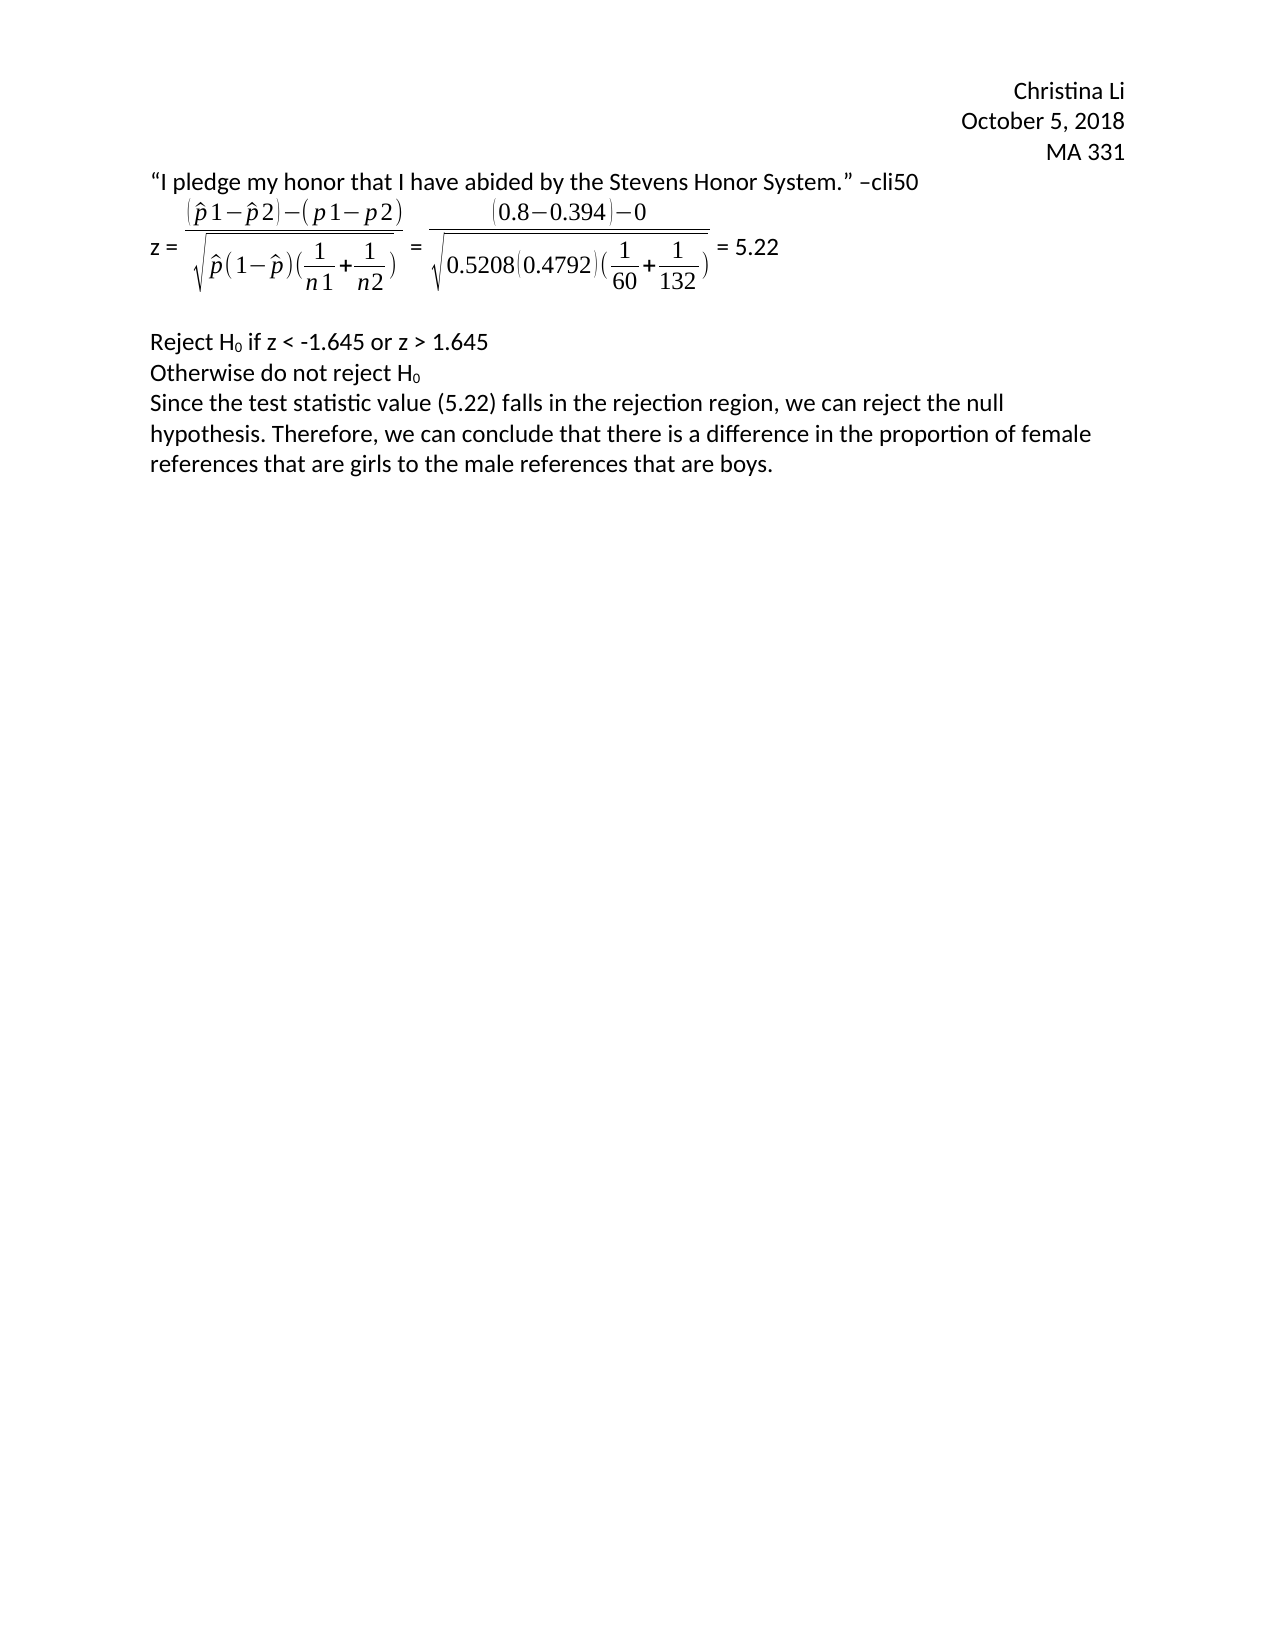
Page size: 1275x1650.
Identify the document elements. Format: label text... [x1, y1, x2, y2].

text Otherwise do not reject H0 [150, 357, 1125, 387]
text Since the test statistic value (5.22) falls in the rejection region, we can reject the null hypothesis. Therefore, we can conclude that there is a difference in the proportion of female references that are girls to the male references that are boys. [150, 387, 1125, 479]
text z = = = 5.22 [150, 197, 1125, 296]
text Reject H0 if z < -1.645 or z > 1.645 [150, 326, 1125, 357]
